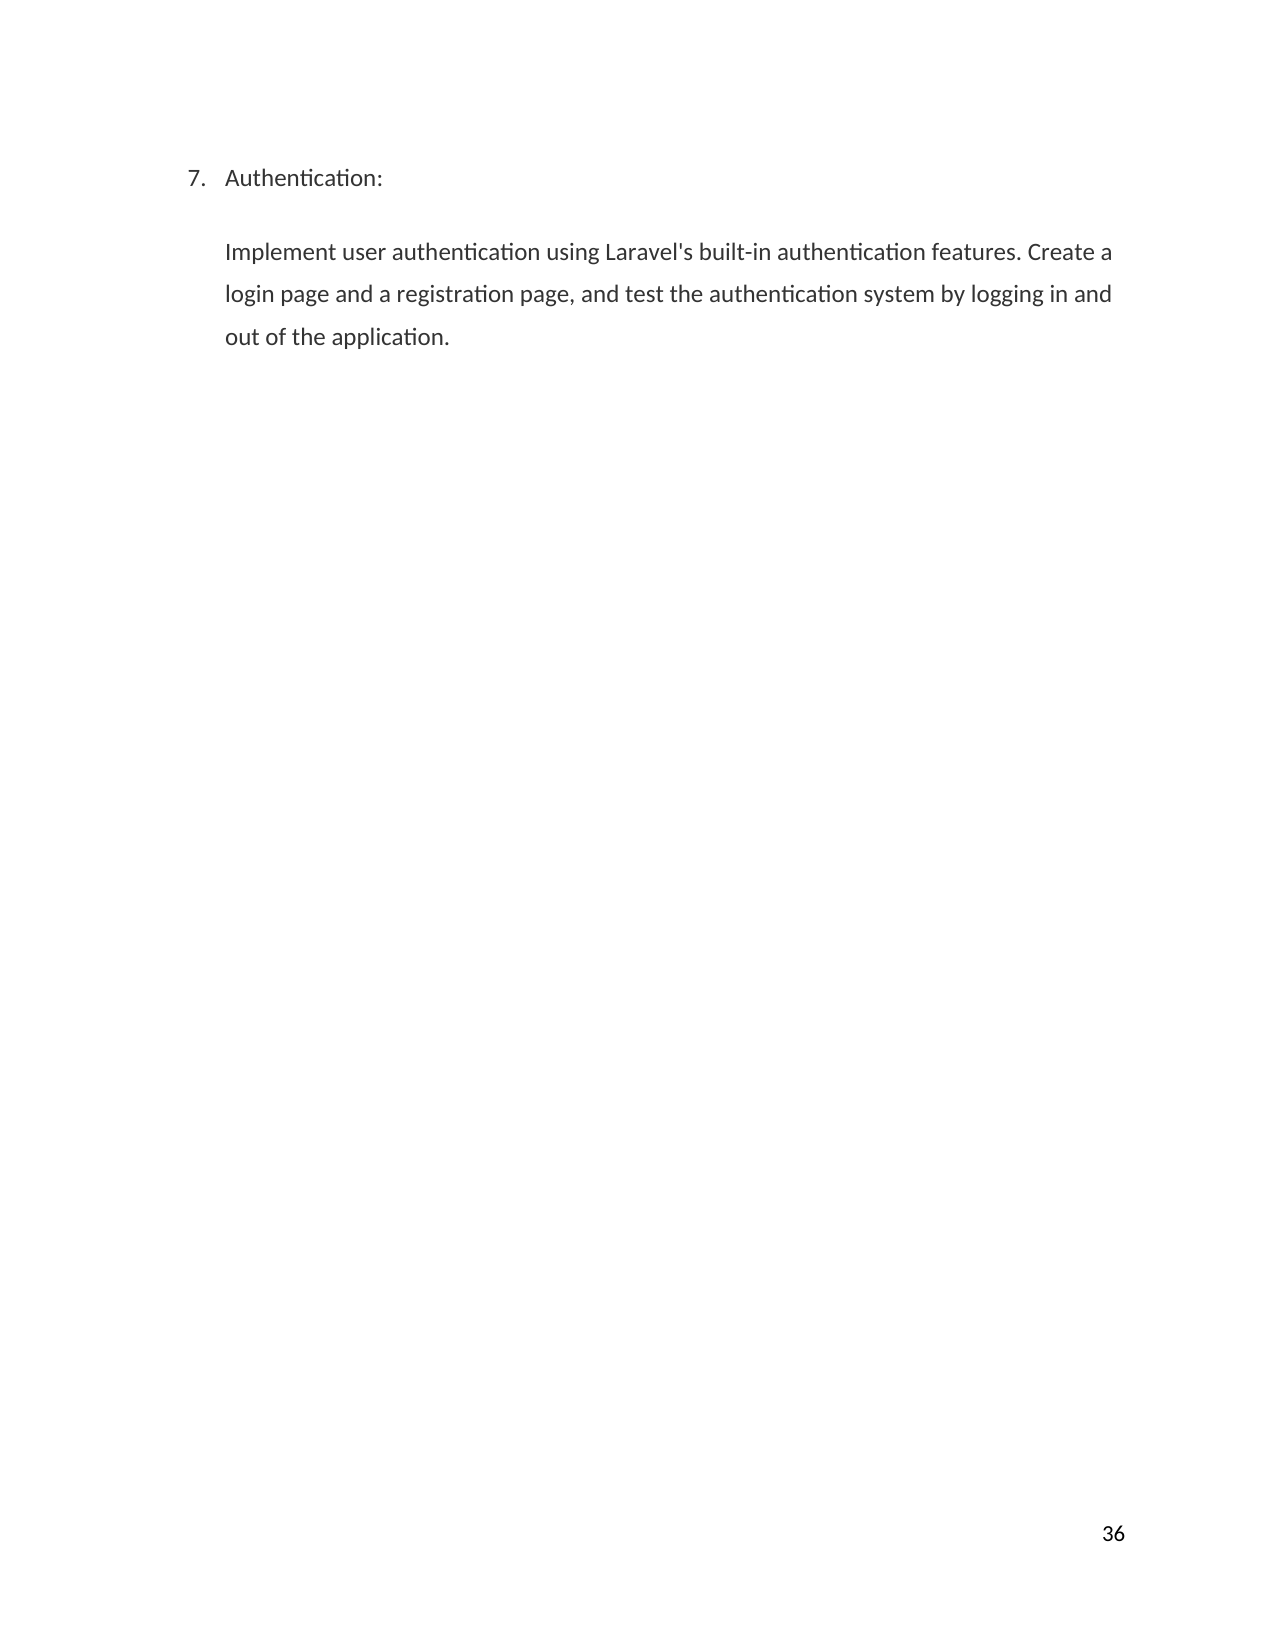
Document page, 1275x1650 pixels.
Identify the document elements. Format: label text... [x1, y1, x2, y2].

list Authentication: [187, 150, 1125, 192]
text Implement user authentication using Laravel's built-in authentication features. Create a login page and a registration page, and test the authentication system by logging in and out of the application. [225, 224, 1125, 351]
